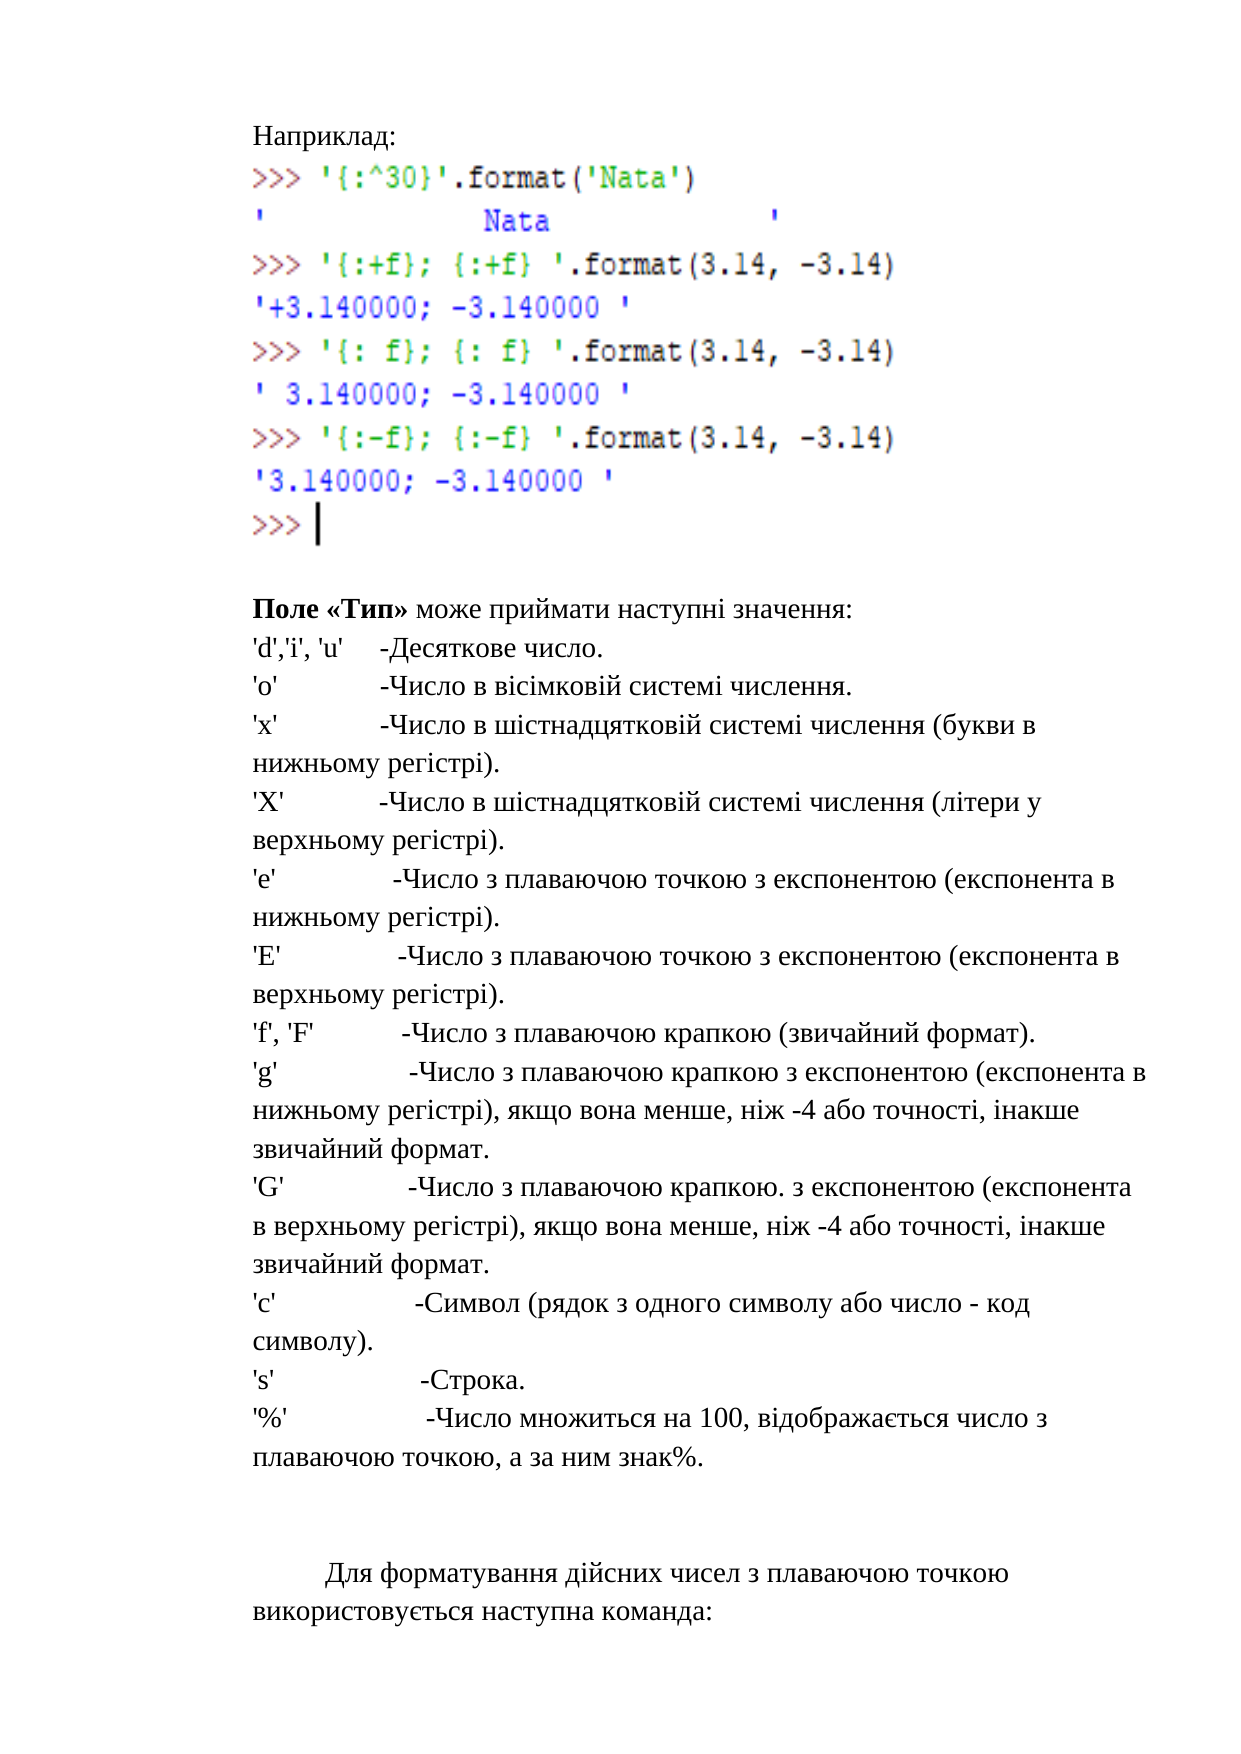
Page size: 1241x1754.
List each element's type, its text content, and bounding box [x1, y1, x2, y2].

list 'G' -Число з плаваючою крапкою. з експонентою (експонента в верхньому регістрі), якщо вона менше, ніж -4 або точності, інакше звичайний формат. [252, 1169, 1152, 1280]
list 'f', 'F' -Число з плаваючою крапкою (звичайний формат). [252, 1015, 1152, 1049]
list 'x' -Число в шістнадцятковій системі числення (букви в нижньому регістрі). [252, 707, 1152, 779]
list 'o' -Число в вісімковій системі числення. [252, 668, 1152, 702]
list Наприклад: [252, 118, 1152, 152]
list Поле «Тип» може приймати наступні значення: [252, 591, 1152, 625]
picture [252, 156, 908, 549]
list Для форматування дійсних чисел з плаваючою точкою використовується наступна команда: [252, 1555, 1152, 1627]
list 'c' -Символ (рядок з одного символу або число - код символу). [252, 1285, 1152, 1357]
list 'e' -Число з плаваючою точкою з експонентою (експонента в нижньому регістрі). [252, 861, 1152, 933]
list 'd','i', 'u' -Десяткове число. [252, 630, 1152, 663]
list 'X' -Число в шістнадцятковій системі числення (літери у верхньому регістрі). [252, 784, 1152, 856]
list 'E' -Число з плаваючою точкою з експонентою (експонента в верхньому регістрі). [252, 938, 1152, 1010]
list 'g' -Число з плаваючою крапкою з експонентою (експонента в нижньому регістрі), якщо вона менше, ніж -4 або точності, інакше звичайний формат. [252, 1054, 1152, 1164]
list '%' -Число множиться на 100, відображається число з плаваючою точкою, а за ним знак%. [252, 1401, 1152, 1473]
list 's' -Строка. [252, 1362, 1152, 1396]
